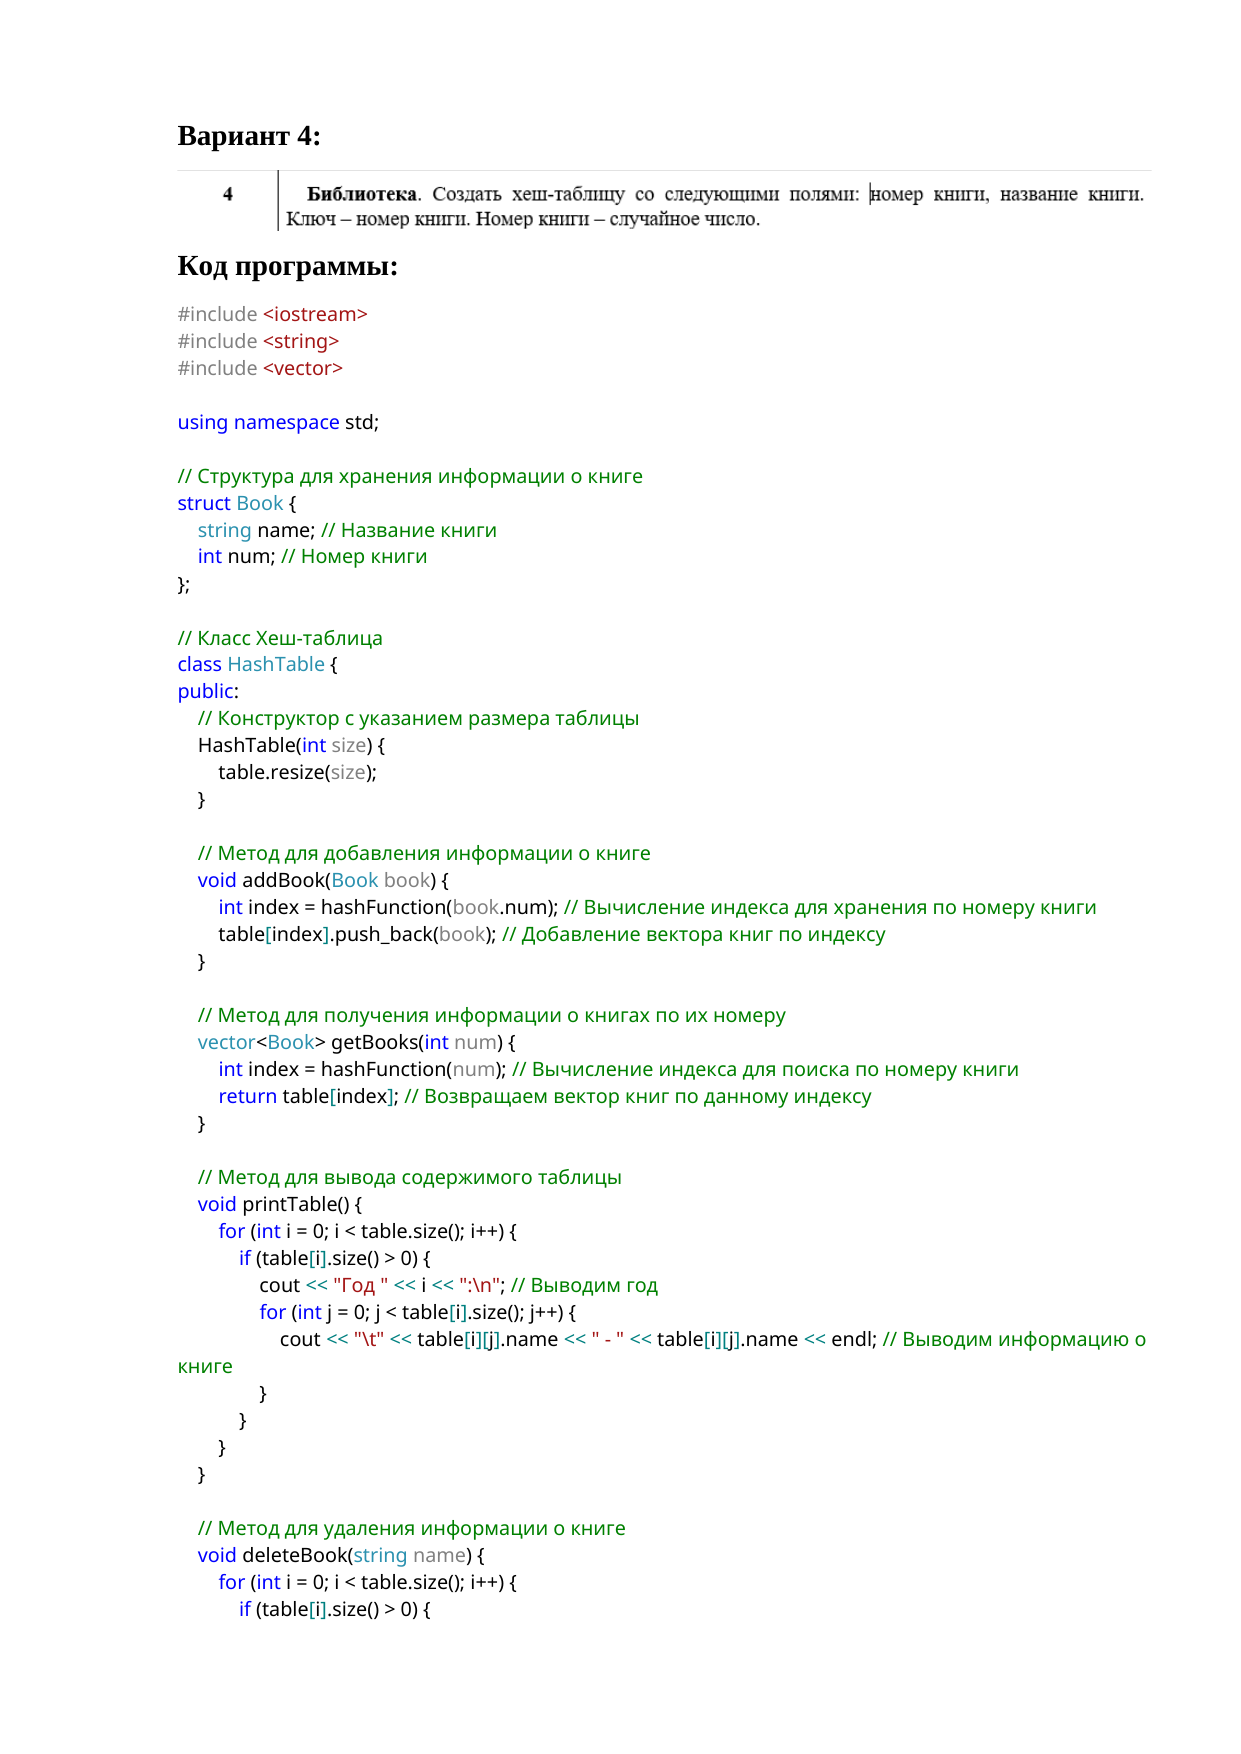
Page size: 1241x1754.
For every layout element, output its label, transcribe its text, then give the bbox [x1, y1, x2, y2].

text #include <vector> [177, 354, 1152, 381]
text } [177, 1406, 1152, 1433]
text // Метод для получения информации о книгах по их номеру [177, 1001, 1152, 1028]
text for (int i = 0; i < table.size(); i++) { [177, 1568, 1152, 1595]
text Код программы: [177, 248, 1152, 282]
text void deleteBook(string name) { [177, 1541, 1152, 1568]
text table[index].push_back(book); // Добавление вектора книг по индексу [177, 921, 1152, 947]
text void printTable() { [177, 1190, 1152, 1217]
text } [177, 1460, 1152, 1487]
text // Метод для вывода содержимого таблицы [177, 1163, 1152, 1190]
text #include <string> [177, 327, 1152, 354]
text public: [177, 678, 1152, 705]
text using namespace std; [177, 408, 1152, 435]
text return table[index]; // Возвращаем вектор книг по данному индексу [177, 1082, 1152, 1109]
text } [177, 786, 1152, 813]
text // Класс Хеш-таблица [177, 624, 1152, 651]
text // Метод для добавления информации о книге [177, 839, 1152, 867]
text class HashTable { [177, 651, 1152, 678]
text void addBook(Book book) { [177, 867, 1152, 893]
text }; [177, 570, 1152, 597]
text // Метод для удаления информации о книге [177, 1514, 1152, 1541]
text cout << "\t" << table[i][j].name << " - " << table[i][j].name << endl; // Выводим информацию о книге [177, 1325, 1152, 1379]
text } [177, 947, 1152, 974]
text } [177, 1379, 1152, 1406]
text int num; // Номер книги [177, 543, 1152, 570]
text Вариант 4: [177, 118, 1152, 152]
text HashTable(int size) { [177, 732, 1152, 759]
text } [177, 1433, 1152, 1460]
text #include <iostream> [177, 300, 1152, 327]
text for (int i = 0; i < table.size(); i++) { [177, 1217, 1152, 1244]
text vector<Book> getBooks(int num) { [177, 1028, 1152, 1055]
text if (table[i].size() > 0) { [177, 1595, 1152, 1622]
text struct Book { [177, 489, 1152, 516]
text } [177, 1109, 1152, 1136]
text cout << "Год " << i << ":\n"; // Выводим год [177, 1271, 1152, 1298]
text // Структура для хранения информации о книге [177, 462, 1152, 489]
text int index = hashFunction(book.num); // Вычисление индекса для хранения по номеру книги [177, 893, 1152, 921]
text table.resize(size); [177, 759, 1152, 786]
text if (table[i].size() > 0) { [177, 1244, 1152, 1271]
text for (int j = 0; j < table[i].size(); j++) { [177, 1298, 1152, 1325]
text // Конструктор с указанием размера таблицы [177, 705, 1152, 732]
text string name; // Название книги [177, 516, 1152, 543]
text int index = hashFunction(num); // Вычисление индекса для поиска по номеру книги [177, 1055, 1152, 1082]
picture [177, 170, 1152, 231]
